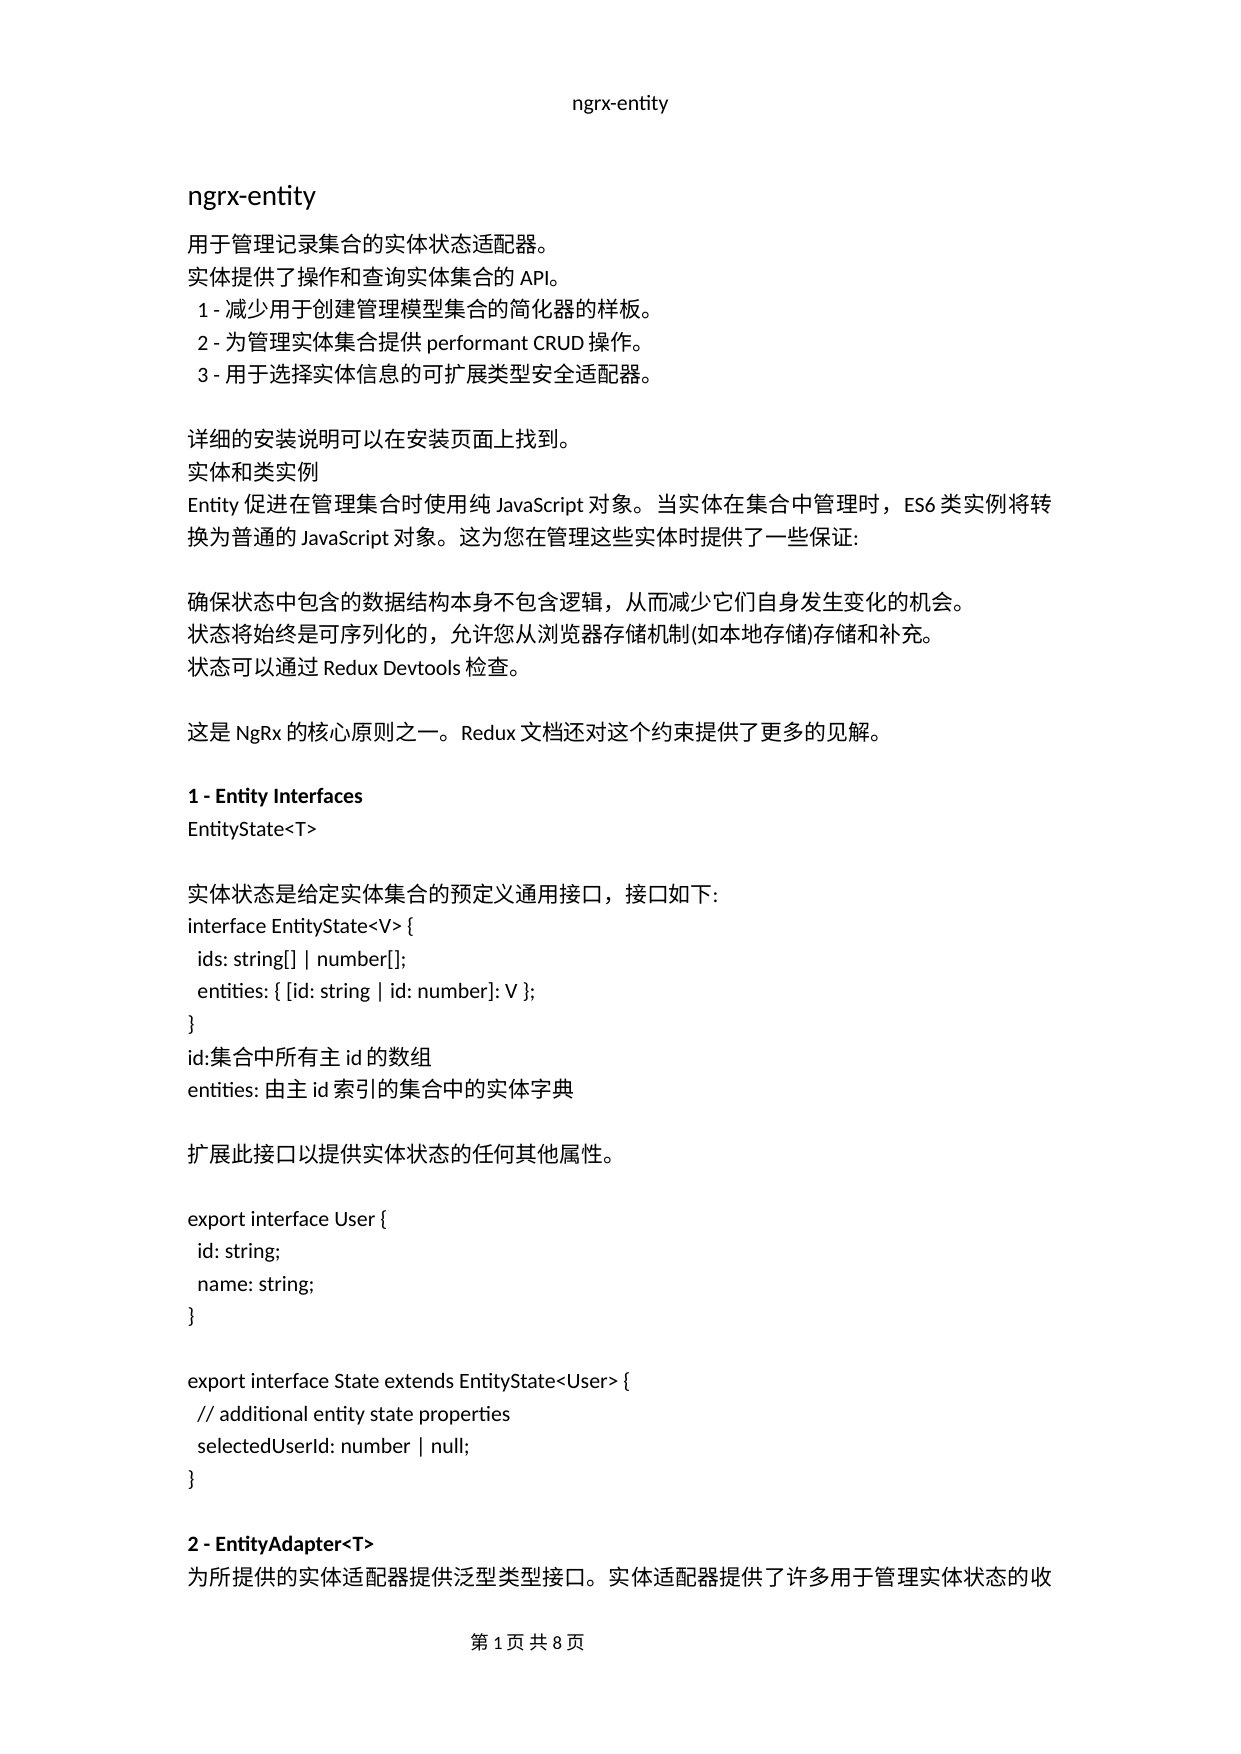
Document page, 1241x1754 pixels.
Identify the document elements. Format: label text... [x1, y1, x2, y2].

text 这是NgRx的核心原则之一。Redux文档还对这个约束提供了更多的见解。 [187, 714, 1053, 747]
text selectedUserId: number | null; [187, 1429, 1053, 1462]
text entities: 由主id索引的集合中的实体字典 [187, 1072, 1053, 1104]
text 1 - Entity Interfaces [187, 779, 1053, 812]
text 3 - 用于选择实体信息的可扩展类型安全适配器。 [187, 357, 1053, 389]
text } [187, 1462, 1053, 1494]
text } [187, 1299, 1053, 1332]
text id: string; [187, 1234, 1053, 1267]
text } [187, 1007, 1053, 1039]
text entities: { [id: string | id: number]: V }; [187, 974, 1053, 1007]
text ids: string[] | number[]; [187, 942, 1053, 974]
text id:集合中所有主id的数组 [187, 1039, 1053, 1072]
text 2 - EntityAdapter<T> [187, 1527, 1053, 1559]
text 状态可以通过Redux Devtools检查。 [187, 649, 1053, 682]
text 1 - 减少用于创建管理模型集合的简化器的样板。 [187, 292, 1053, 324]
text // additional entity state properties [187, 1397, 1053, 1429]
text 用于管理记录集合的实体状态适配器。 [187, 227, 1053, 259]
text EntityState<T> [187, 812, 1053, 844]
text export interface State extends EntityState<User> { [187, 1364, 1053, 1397]
text name: string; [187, 1267, 1053, 1299]
text 实体和类实例 [187, 454, 1053, 487]
text 状态将始终是可序列化的，允许您从浏览器存储机制(如本地存储)存储和补充。 [187, 617, 1053, 649]
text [187, 1559, 1053, 1592]
text 确保状态中包含的数据结构本身不包含逻辑，从而减少它们自身发生变化的机会。 [187, 584, 1053, 617]
text 扩展此接口以提供实体状态的任何其他属性。 [187, 1137, 1053, 1169]
text ngrx-entity [187, 162, 1053, 227]
text 详细的安装说明可以在安装页面上找到。 [187, 422, 1053, 454]
text Entity促进在管理集合时使用纯JavaScript对象。当实体在集合中管理时，ES6类实例将转换为普通的JavaScript对象。这为您在管理这些实体时提供了一些保证: [187, 487, 1053, 552]
text 实体状态是给定实体集合的预定义通用接口，接口如下: [187, 877, 1053, 909]
text 2 - 为管理实体集合提供performant CRUD操作。 [187, 324, 1053, 357]
text 实体提供了操作和查询实体集合的API。 [187, 259, 1053, 292]
text export interface User { [187, 1202, 1053, 1234]
text interface EntityState<V> { [187, 909, 1053, 942]
